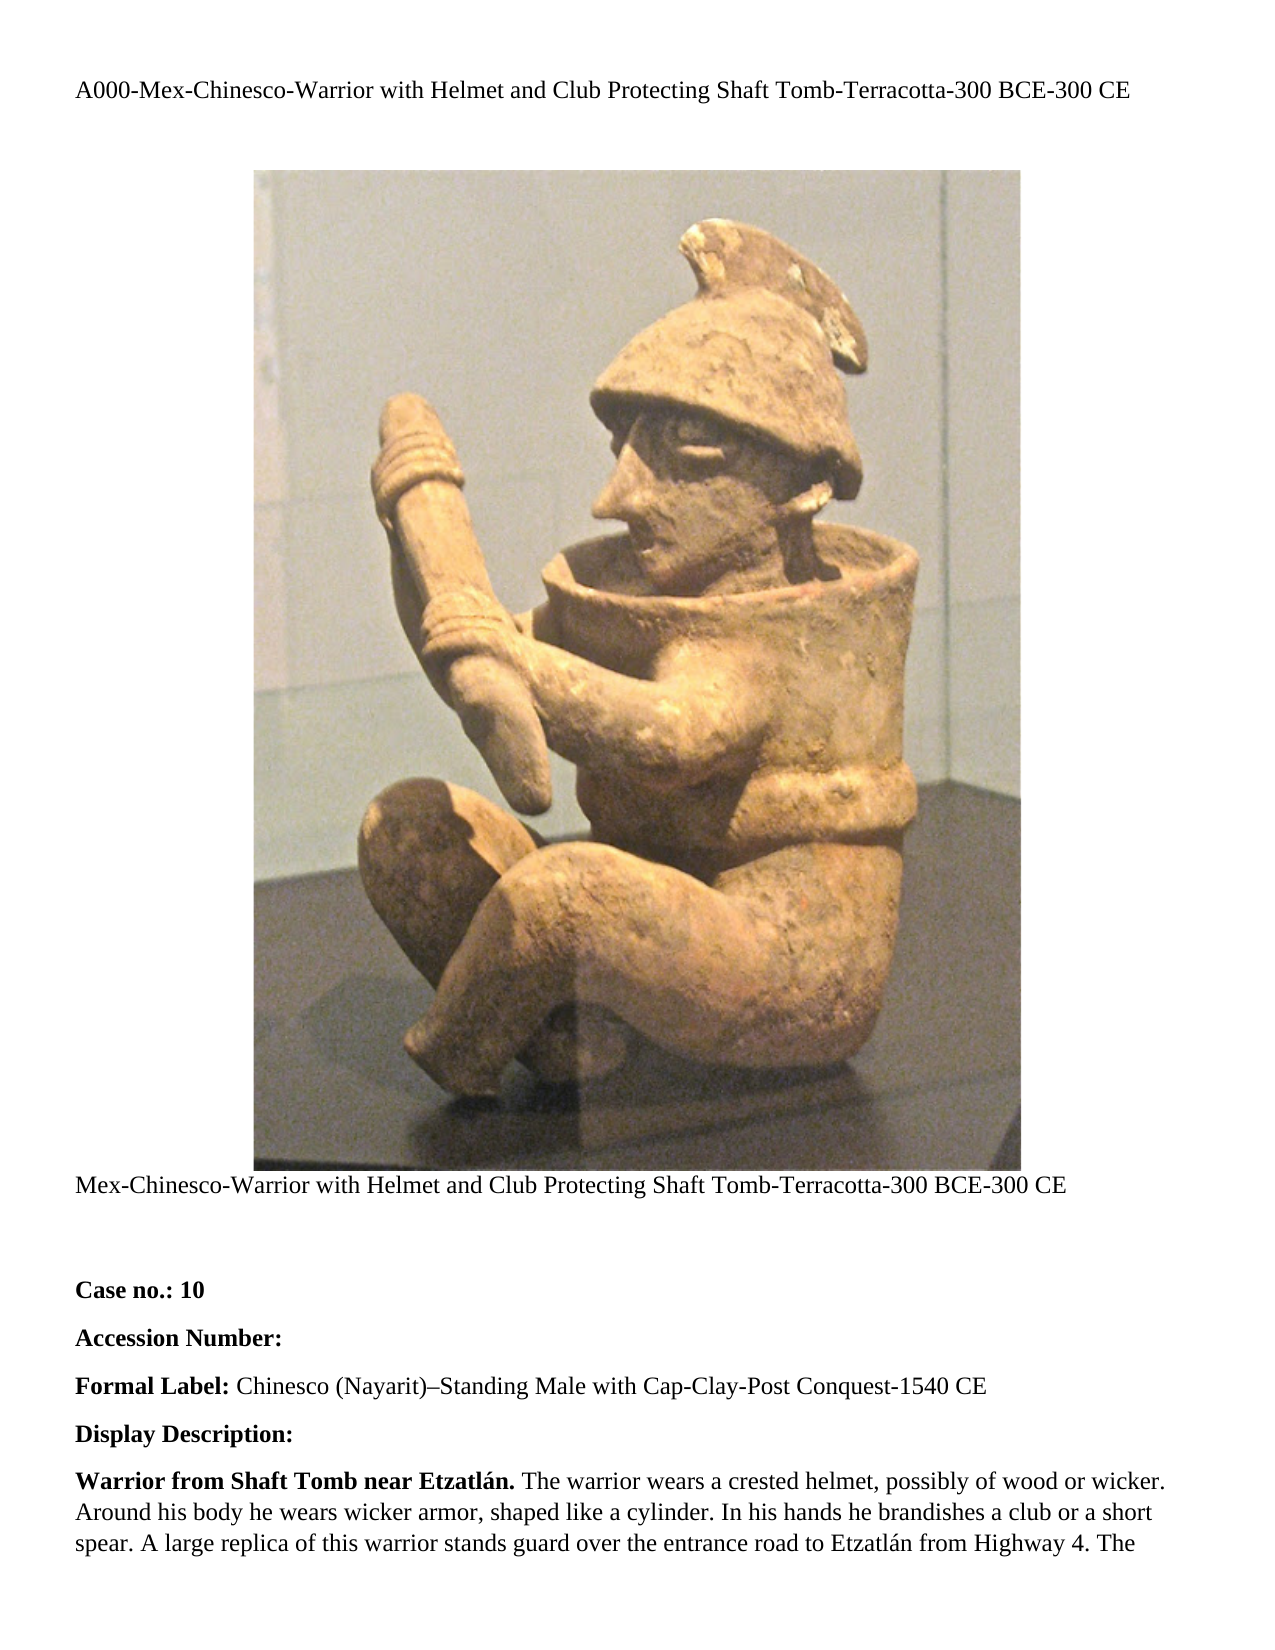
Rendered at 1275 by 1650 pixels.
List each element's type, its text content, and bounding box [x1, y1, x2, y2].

text Display Description: [75, 1419, 1200, 1447]
text Case no.: 10 [75, 1276, 1200, 1304]
text A000-Mex-Chinesco-Warrior with Helmet and Club Protecting Shaft Tomb-Terracotta-300 BCE-300 CE [75, 75, 1200, 104]
text Accession Number: [75, 1323, 1200, 1352]
text Formal Label: Chinesco (Nayarit)–Standing Male with Cap-Clay-Post Conquest-1540 CE [75, 1371, 1200, 1400]
picture [253, 170, 1022, 1171]
text Mex-Chinesco-Warrior with Helmet and Club Protecting Shaft Tomb-Terracotta-300 BCE-300 CE [75, 1170, 1200, 1199]
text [75, 1466, 1200, 1557]
